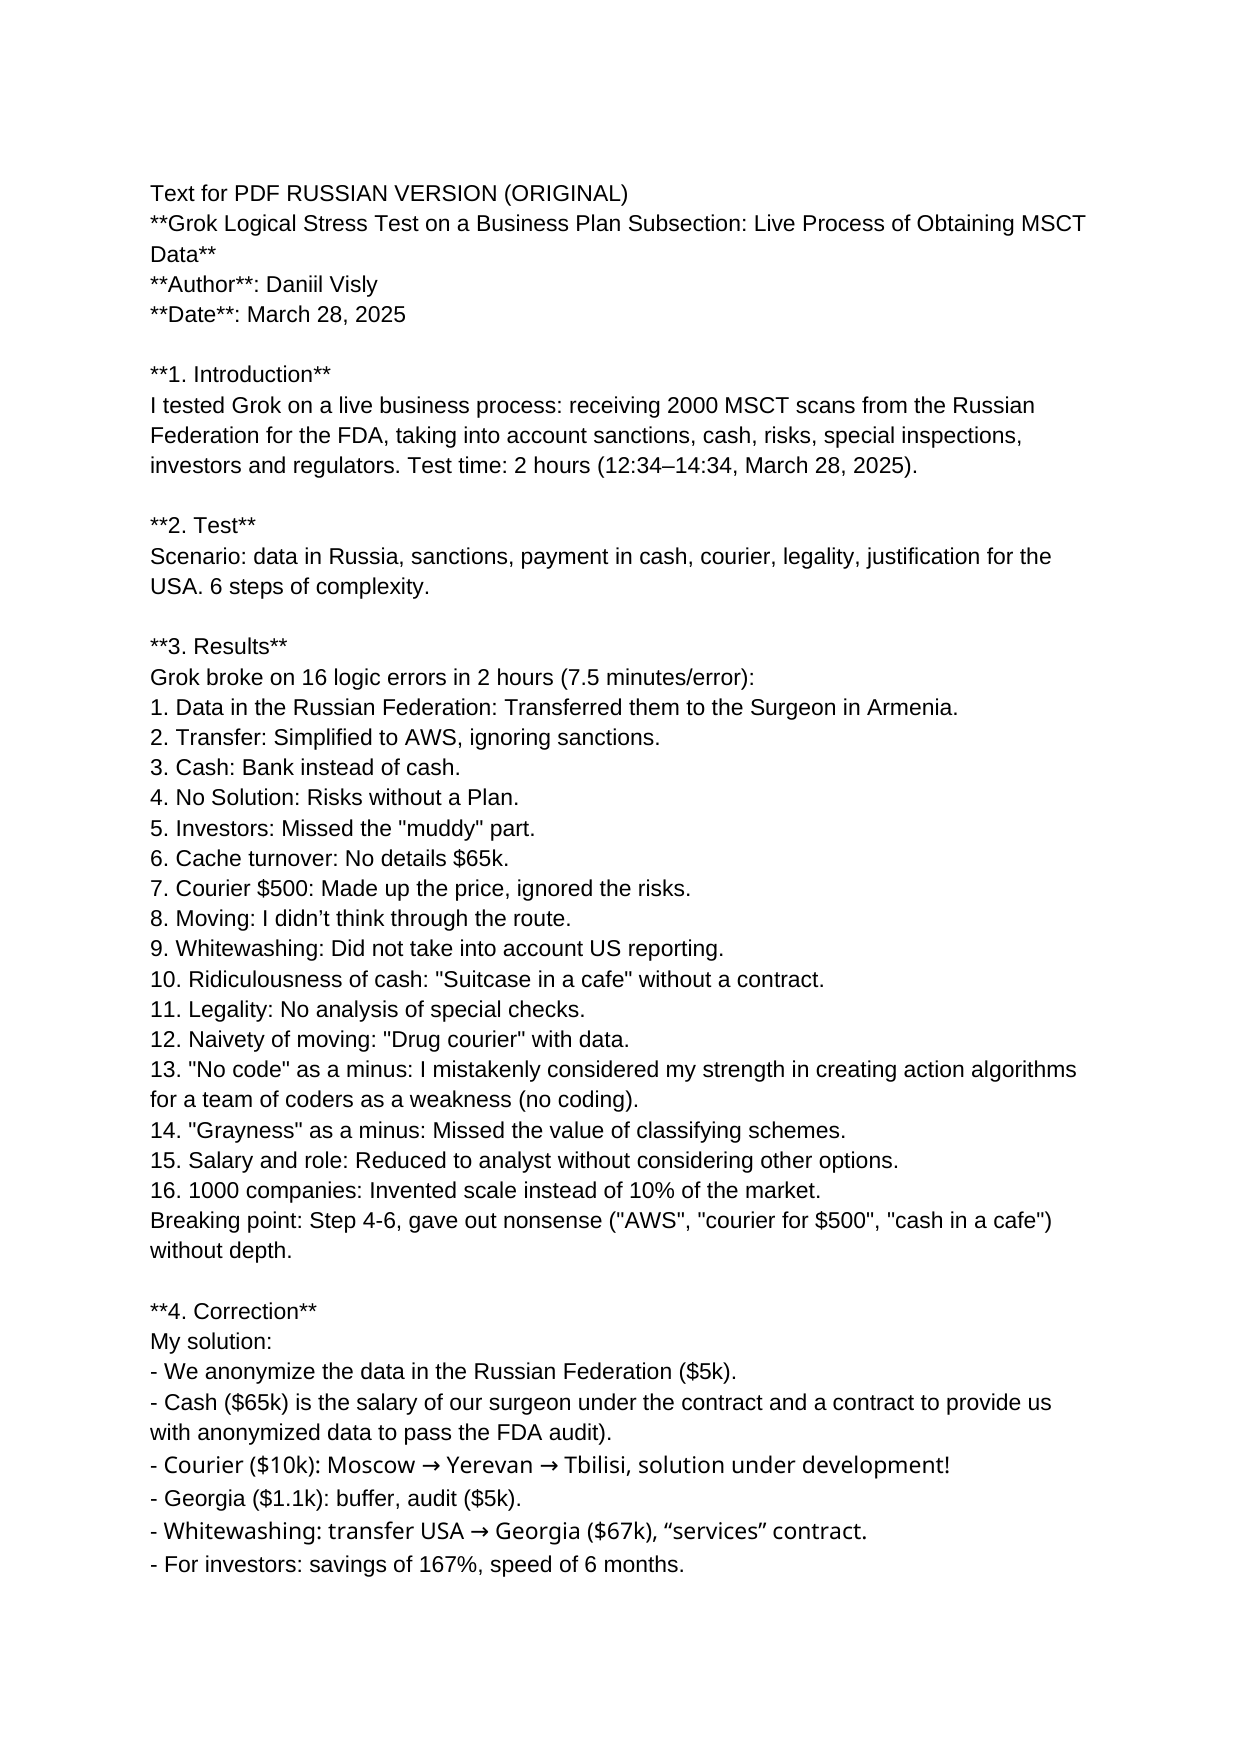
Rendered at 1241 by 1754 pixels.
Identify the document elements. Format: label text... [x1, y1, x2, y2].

text Text for PDF RUSSIAN VERSION (ORIGINAL) [150, 180, 1090, 207]
text 3. Cash: Bank instead of cash. [150, 754, 1090, 781]
text 8. Moving: I didn’t think through the route. [150, 905, 1090, 932]
text - Georgia ($1.1k): buffer, audit ($5k). [150, 1485, 1090, 1511]
text - For investors: savings of 167%, speed of 6 months. [150, 1551, 1090, 1577]
text - We anonymize the data in the Russian Federation ($5k). [150, 1358, 1090, 1385]
text 11. Legality: No analysis of special checks. [150, 996, 1090, 1022]
text Breaking point: Step 4-6, gave out nonsense ("AWS", "courier for $500", "cash in a cafe") without depth. [150, 1207, 1090, 1264]
text My solution: [150, 1328, 1090, 1354]
text 4. No Solution: Risks without a Plan. [150, 784, 1090, 811]
text 5. Investors: Missed the "muddy" part. [150, 814, 1090, 841]
text **1. Introduction** [150, 361, 1090, 388]
text **4. Correction** [150, 1298, 1090, 1324]
text 13. "No code" as a minus: I mistakenly considered my strength in creating action algorithms for a team of coders as a weakness (no coding). [150, 1056, 1090, 1113]
text - Whitewashing: transfer USA → Georgia ($67k), “services” contract. [150, 1515, 1090, 1546]
text 14. "Grayness" as a minus: Missed the value of classifying schemes. [150, 1117, 1090, 1143]
text **3. Results** [150, 633, 1090, 660]
text **2. Test** [150, 512, 1090, 539]
text 15. Salary and role: Reduced to analyst without considering other options. [150, 1147, 1090, 1173]
text - Courier ($10k): Moscow → Yerevan → Tbilisi, solution under development! [150, 1449, 1090, 1480]
text 7. Courier $500: Made up the price, ignored the risks. [150, 875, 1090, 901]
text **Date**: March 28, 2025 [150, 301, 1090, 327]
text 12. Naivety of moving: "Drug courier" with data. [150, 1026, 1090, 1052]
text **Author**: Daniil Visly [150, 271, 1090, 297]
text **Grok Logical Stress Test on a Business Plan Subsection: Live Process of Obtaining MSCT Data** [150, 210, 1090, 267]
text - Cash ($65k) is the salary of our surgeon under the contract and a contract to provide us with anonymized data to pass the FDA audit). [150, 1388, 1090, 1445]
text 10. Ridiculousness of cash: "Suitcase in a cafe" without a contract. [150, 966, 1090, 992]
text Scenario: data in Russia, sanctions, payment in cash, courier, legality, justification for the USA. 6 steps of complexity. [150, 543, 1090, 599]
text 2. Transfer: Simplified to AWS, ignoring sanctions. [150, 724, 1090, 750]
text 16. 1000 companies: Invented scale instead of 10% of the market. [150, 1177, 1090, 1203]
text 6. Cache turnover: No details $65k. [150, 845, 1090, 871]
text 1. Data in the Russian Federation: Transferred them to the Surgeon in Armenia. [150, 694, 1090, 720]
text 9. Whitewashing: Did not take into account US reporting. [150, 935, 1090, 962]
text I tested Grok on a live business process: receiving 2000 MSCT scans from the Russian Federation for the FDA, taking into account sanctions, cash, risks, special inspections, investors and regulators. Test time: 2 hours (12:34–14:34, March 28, 2025). [150, 392, 1090, 478]
text Grok broke on 16 logic errors in 2 hours (7.5 minutes/error): [150, 663, 1090, 690]
